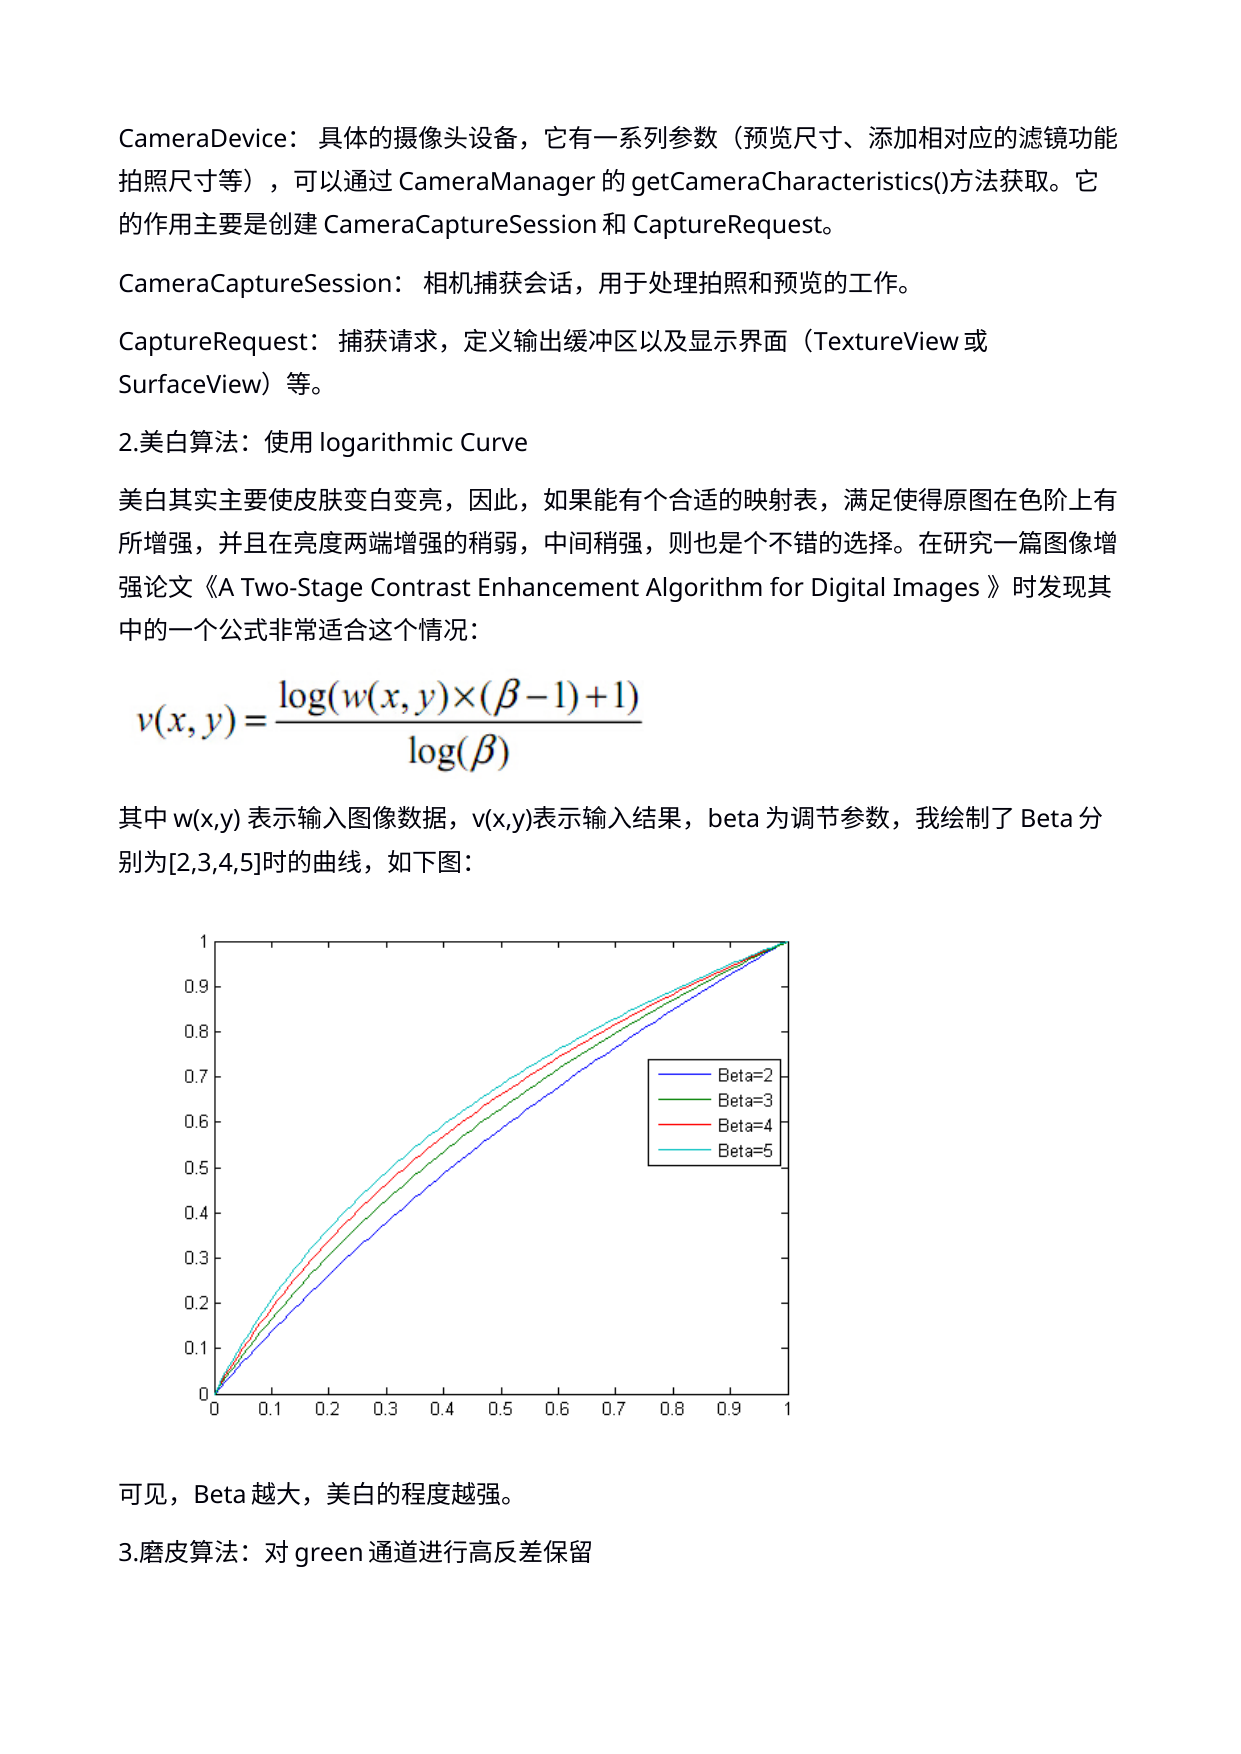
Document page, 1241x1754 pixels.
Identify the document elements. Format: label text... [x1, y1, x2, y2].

text 2.美白算法：使用logarithmic Curve [118, 422, 1122, 459]
text 其中w(x,y) 表示输入图像数据，v(x,y)表示输入结果，beta为调节参数，我绘制了Beta分别为[2,3,4,5]时的曲线，如下图： [118, 798, 1122, 878]
picture [118, 668, 679, 779]
text CameraDevice： 具体的摄像头设备，它有一系列参数（预览尺寸、添加相对应的滤镜功能拍照尺寸等），可以通过CameraManager的getCameraCharacteristics()方法获取。它的作用主要是创建CameraCaptureSession和CaptureRequest。 [118, 118, 1122, 241]
text 3.磨皮算法：对green通道进行高反差保留 [118, 1533, 1122, 1569]
picture [118, 900, 858, 1455]
text CaptureRequest： 捕获请求，定义输出缓冲区以及显示界面（TextureView或SurfaceView）等。 [118, 321, 1122, 401]
text 可见，Beta越大，美白的程度越强。 [118, 1475, 1122, 1511]
text CameraCaptureSession： 相机捕获会话，用于处理拍照和预览的工作。 [118, 263, 1122, 299]
text 美白其实主要使皮肤变白变亮，因此，如果能有个合适的映射表，满足使得原图在色阶上有所增强，并且在亮度两端增强的稍弱，中间稍强，则也是个不错的选择。在研究一篇图像增强论文《A Two-Stage Contrast Enhancement Algorithm for Digital Images 》时发现其中的一个公式非常适合这个情况： [118, 481, 1122, 647]
